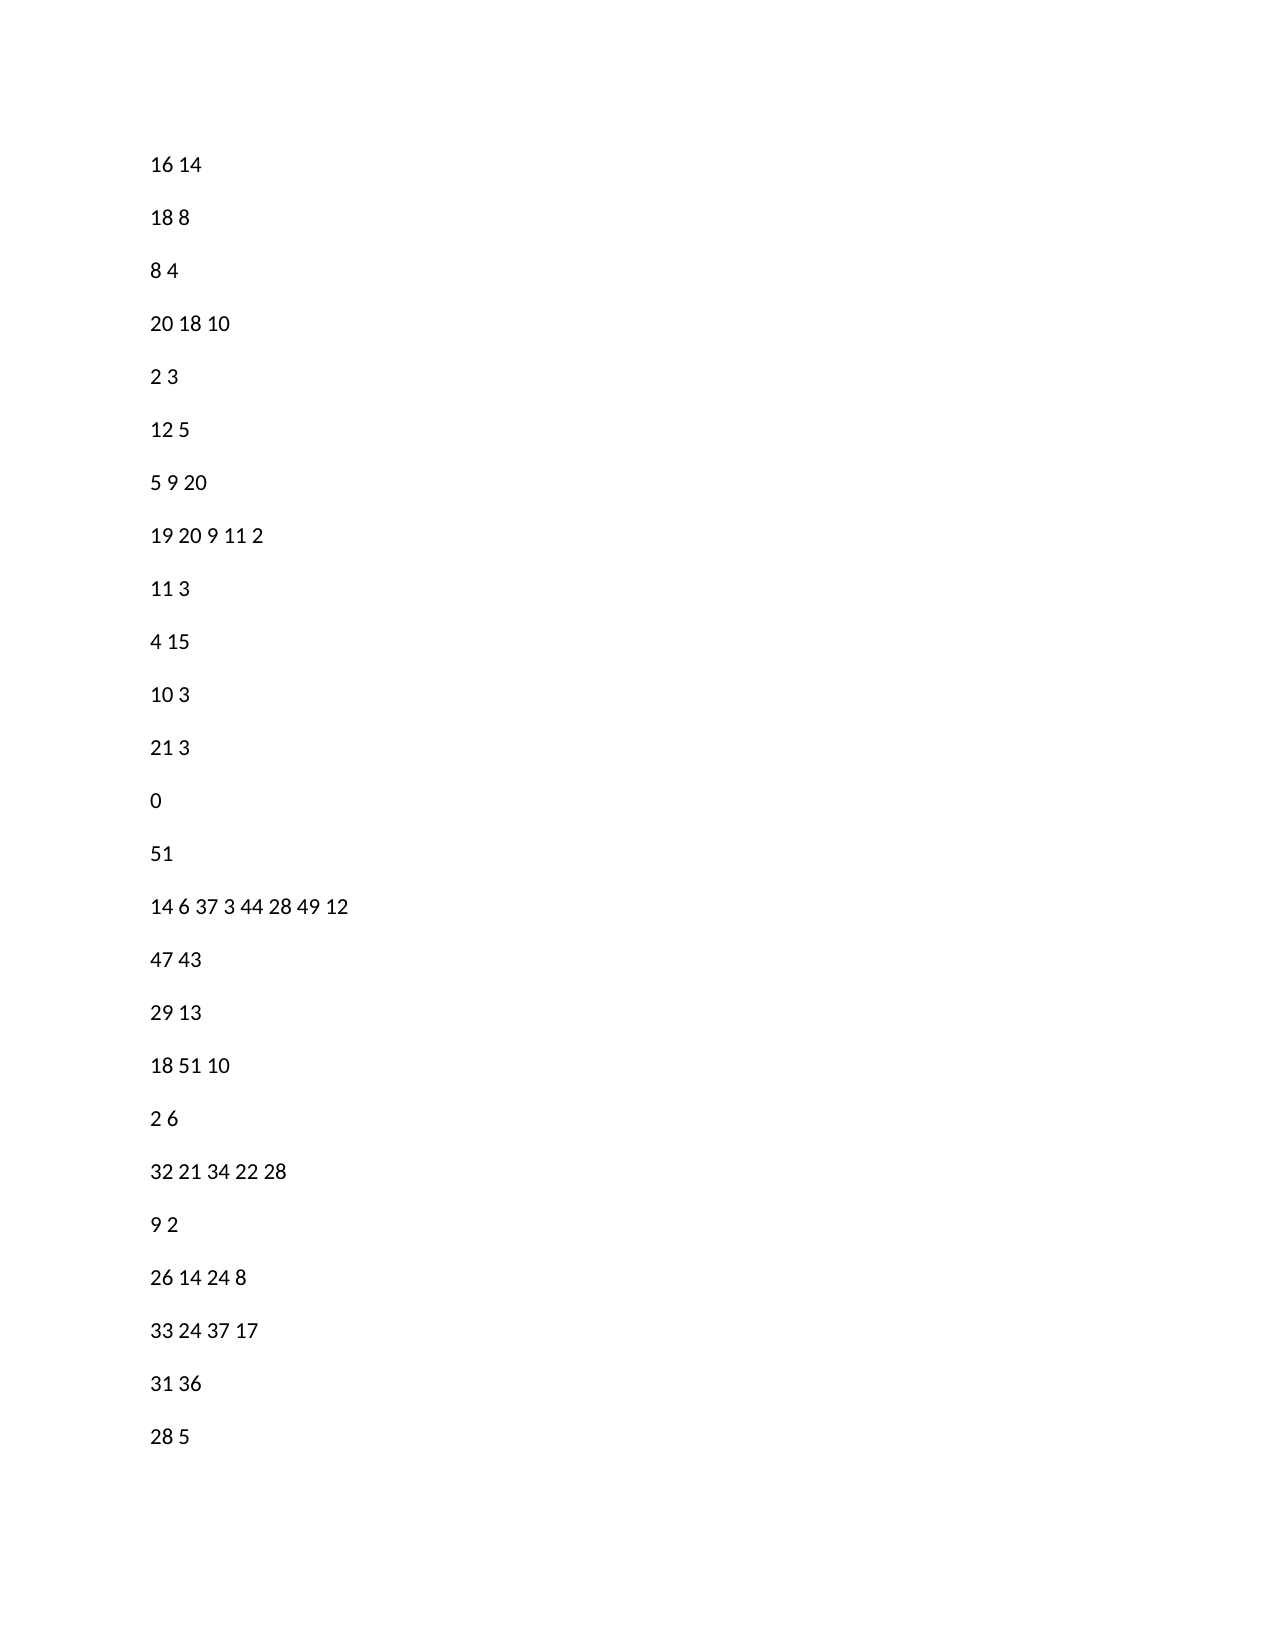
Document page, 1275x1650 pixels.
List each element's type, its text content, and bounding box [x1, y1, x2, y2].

text 31 36 [150, 1369, 1125, 1397]
text 10 3 [150, 680, 1125, 708]
text 14 6 37 3 44 28 49 12 [150, 892, 1125, 920]
text 12 5 [150, 415, 1125, 443]
text 47 43 [150, 945, 1125, 973]
text 32 21 34 22 28 [150, 1157, 1125, 1185]
text 33 24 37 17 [150, 1316, 1125, 1344]
text 18 8 [150, 203, 1125, 231]
text 9 2 [150, 1210, 1125, 1238]
text 4 15 [150, 627, 1125, 655]
text 20 18 10 [150, 309, 1125, 337]
text 5 9 20 [150, 468, 1125, 496]
text 51 [150, 839, 1125, 867]
text 26 14 24 8 [150, 1263, 1125, 1291]
text 2 3 [150, 362, 1125, 390]
text 16 14 [150, 150, 1125, 178]
text 11 3 [150, 574, 1125, 602]
text 2 6 [150, 1104, 1125, 1132]
text 29 13 [150, 998, 1125, 1026]
text 21 3 [150, 733, 1125, 761]
text 0 [150, 786, 1125, 814]
text 18 51 10 [150, 1051, 1125, 1079]
text 28 5 [150, 1422, 1125, 1451]
text 19 20 9 11 2 [150, 521, 1125, 549]
text 8 4 [150, 256, 1125, 284]
